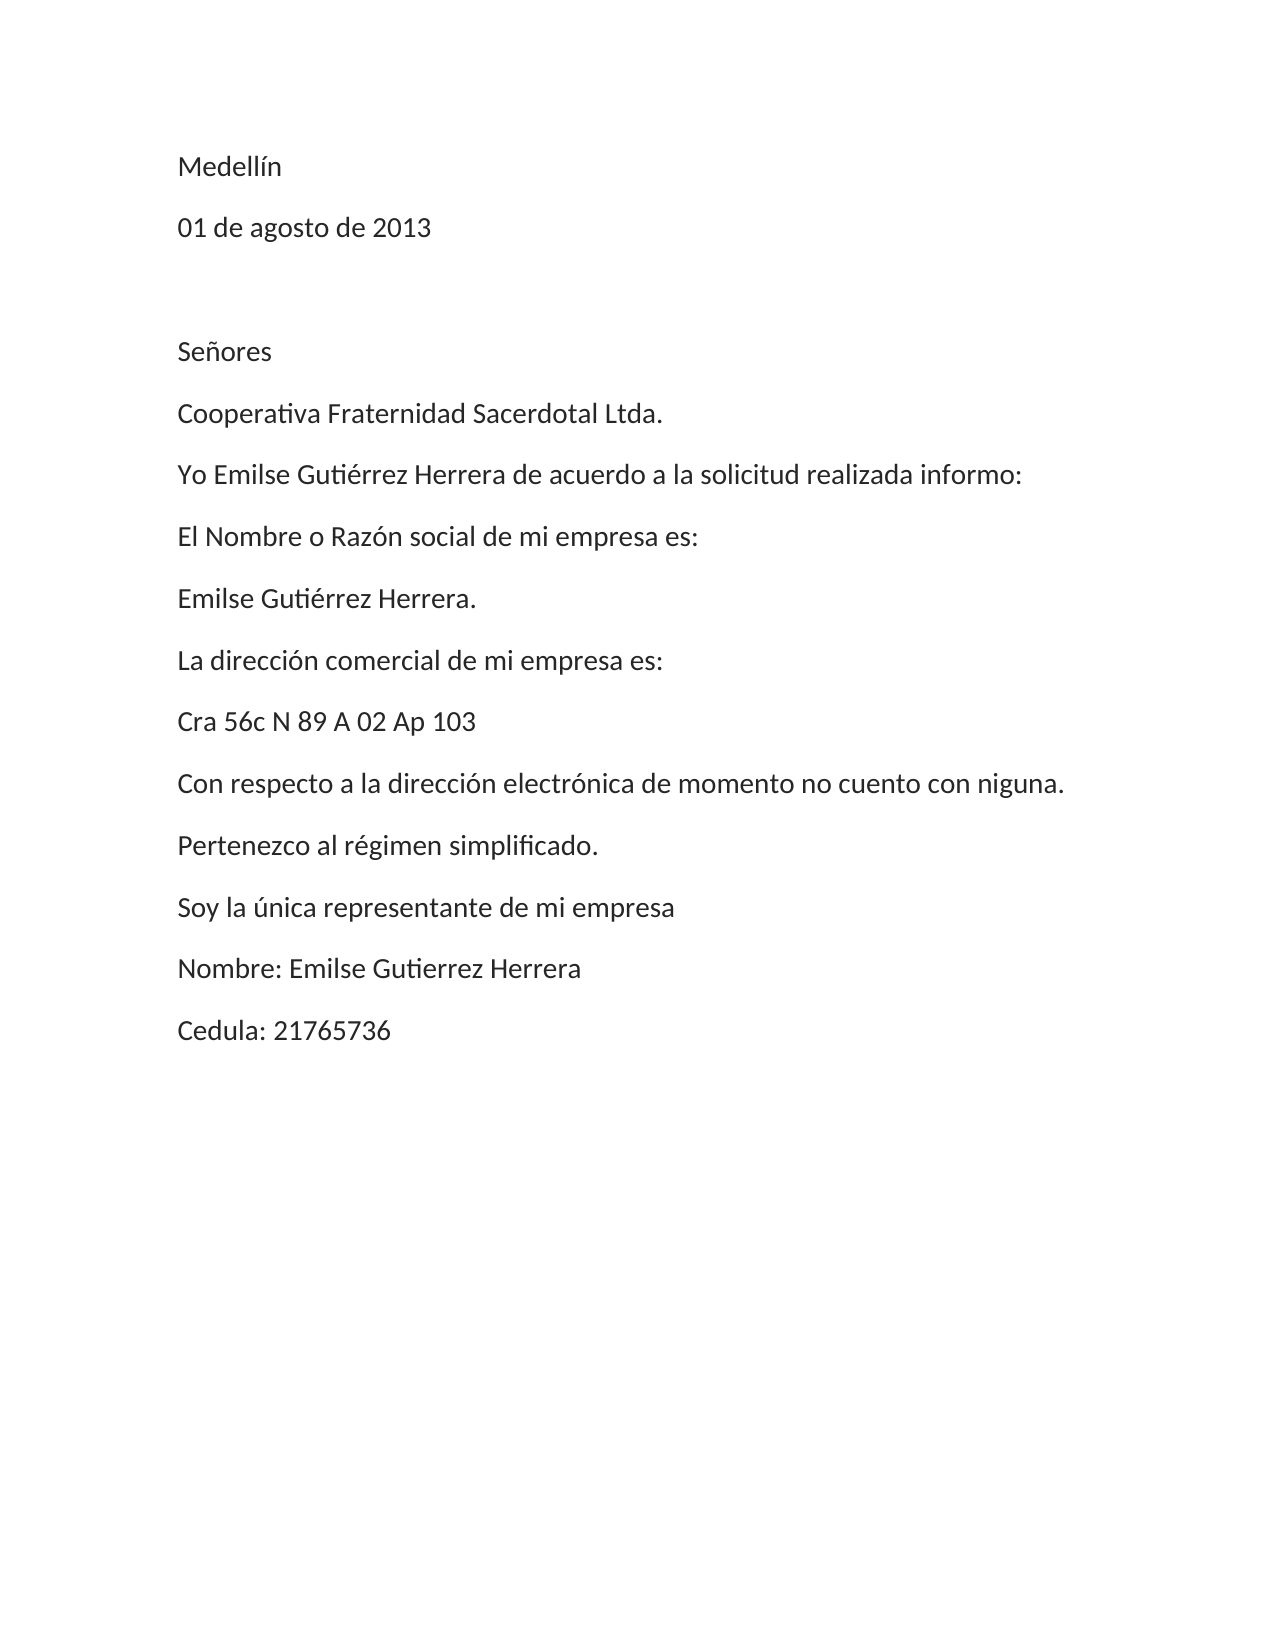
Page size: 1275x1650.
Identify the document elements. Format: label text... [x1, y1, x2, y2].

text Cooperativa Fraternidad Sacerdotal Ltda. [177, 395, 1098, 430]
text El Nombre o Razón social de mi empresa es: [177, 518, 1098, 554]
text La dirección comercial de mi empresa es: [177, 642, 1098, 677]
text Pertenezco al régimen simplificado. [177, 827, 1098, 863]
text Con respecto a la dirección electrónica de momento no cuento con niguna. [177, 765, 1098, 801]
text 01 de agosto de 2013 [177, 209, 1098, 245]
text Soy la única representante de mi empresa [177, 889, 1098, 924]
text Cra 56c N 89 A 02 Ap 103 [177, 703, 1098, 739]
text Yo Emilse Gutiérrez Herrera de acuerdo a la solicitud realizada informo: [177, 456, 1098, 492]
text Cedula: 21765736 [177, 1012, 1098, 1048]
text Emilse Gutiérrez Herrera. [177, 580, 1098, 616]
text Nombre: Emilse Gutierrez Herrera [177, 951, 1098, 986]
text Señores [177, 333, 1098, 368]
text Medellín [177, 148, 1098, 183]
